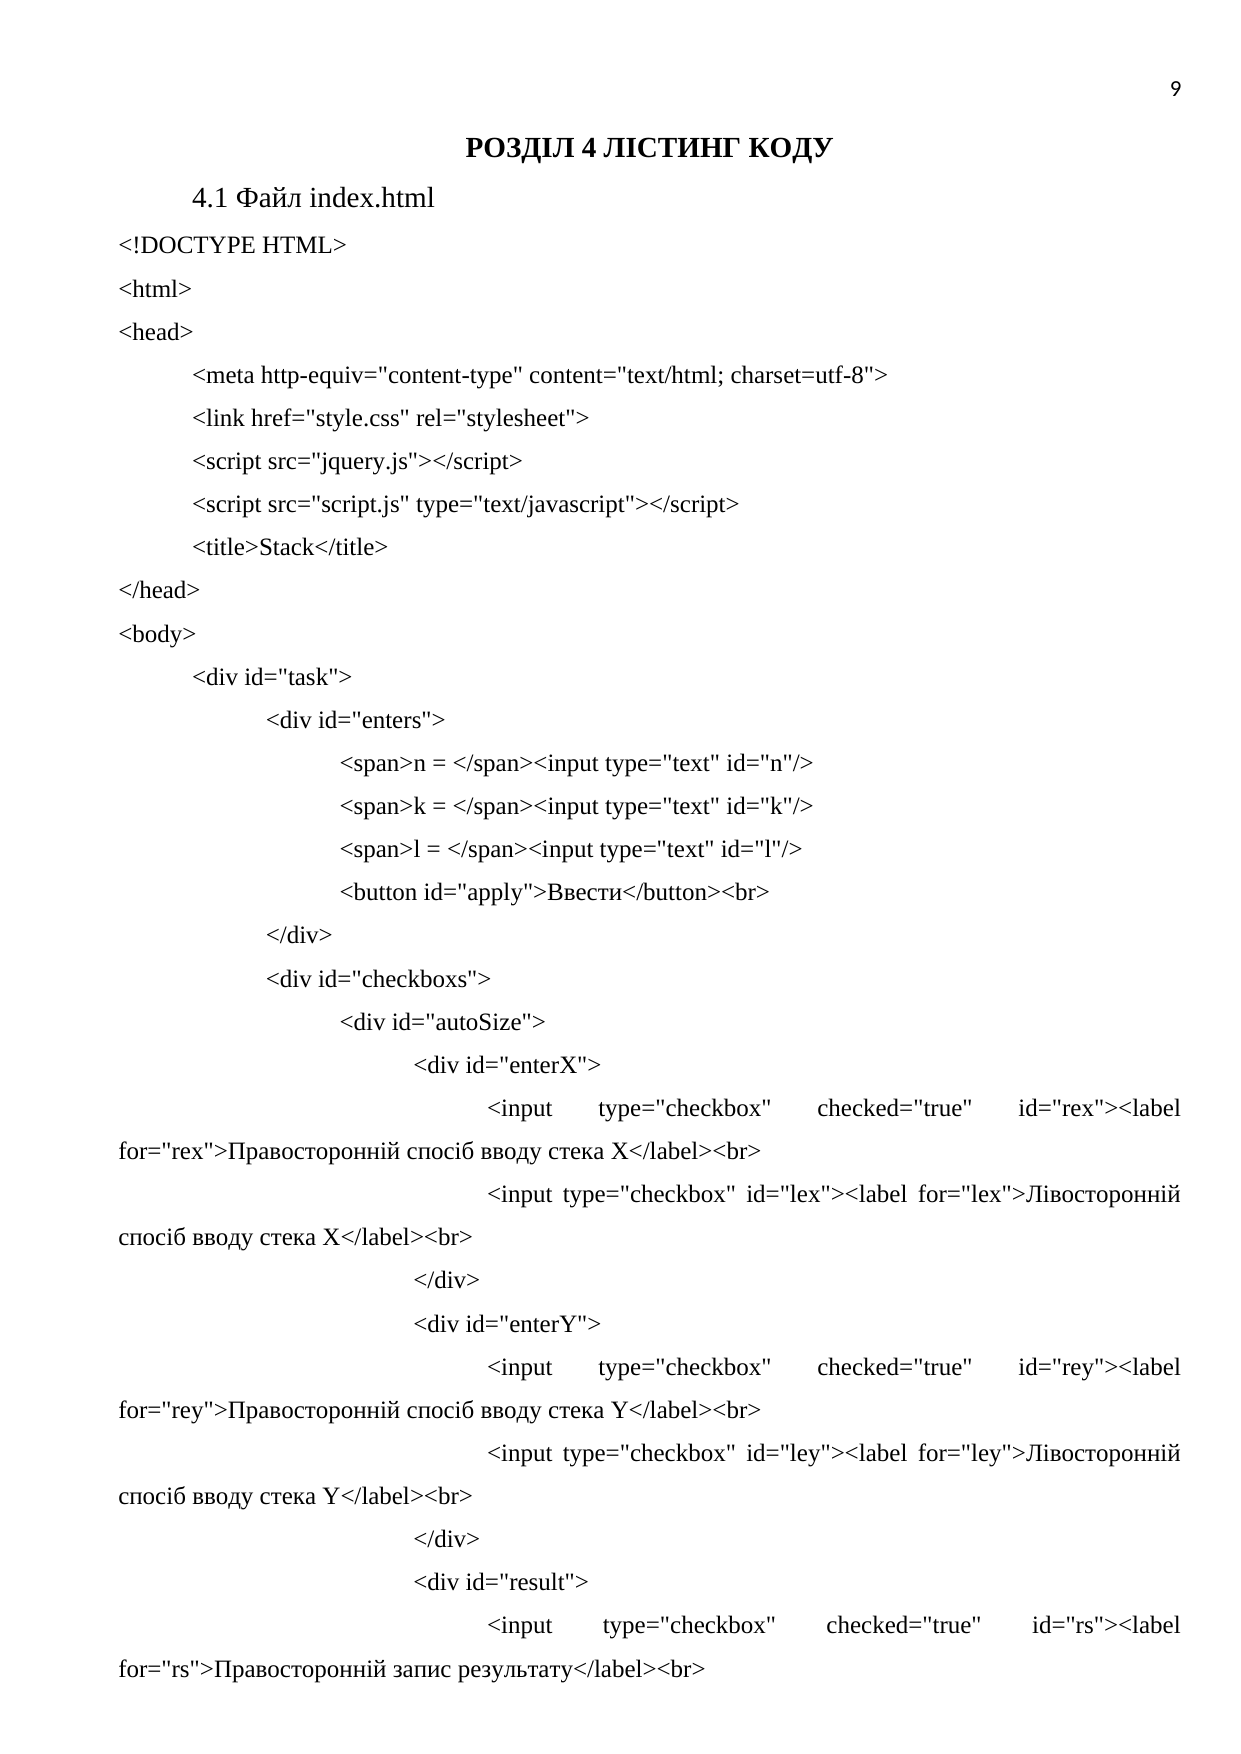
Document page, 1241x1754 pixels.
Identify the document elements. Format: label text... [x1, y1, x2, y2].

text <!DOCTYPE HTML> [118, 231, 1181, 259]
text <span>k = </span><input type="text" id="k"/> [118, 791, 1181, 820]
text <div id="task"> [118, 662, 1181, 691]
text <span>n = </span><input type="text" id="n"/> [118, 748, 1181, 777]
text <script src="script.js" type="text/javascript"></script> [118, 489, 1181, 518]
text </head> [118, 576, 1181, 604]
text <meta http-equiv="content-type" content="text/html; charset=utf-8"> [118, 360, 1181, 389]
text <input type="checkbox" checked="true" id="rex"><label for="rex">Правосторонній спосіб вводу стека Х</label><br> [118, 1093, 1181, 1165]
text <body> [118, 619, 1181, 647]
text </div> [118, 1524, 1181, 1553]
text <div id="checkboxs"> [118, 964, 1181, 992]
text <input type="checkbox" checked="true" id="rey"><label for="rey">Правосторонній спосіб вводу стека Y</label><br> [118, 1352, 1181, 1424]
text <input type="checkbox" id="lex"><label for="lex">Лівосторонній спосіб вводу стека Х</label><br> [118, 1179, 1181, 1251]
subtitle РОЗДІЛ 4 ЛІСТИНГ КОДУ [118, 130, 1181, 163]
subtitle 4.1 Файл index.html [118, 180, 1181, 214]
text <div id="enterX"> [118, 1050, 1181, 1079]
text <input type="checkbox" checked="true" id="rs"><label for="rs">Правосторонній запис результату</label><br> [118, 1611, 1181, 1682]
text <input type="checkbox" id="ley"><label for="ley">Лівосторонній спосіб вводу стека Y</label><br> [118, 1438, 1181, 1510]
text <button id="apply">Ввести</button><br> [118, 877, 1181, 906]
text <link href="style.css" rel="stylesheet"> [118, 403, 1181, 432]
text </div> [118, 921, 1181, 949]
text <script src="jquery.js"></script> [118, 446, 1181, 475]
text <div id="enterY"> [118, 1309, 1181, 1337]
text <title>Stack</title> [118, 532, 1181, 561]
text <div id="result"> [118, 1567, 1181, 1596]
text <div id="enters"> [118, 705, 1181, 734]
text <div id="autoSize"> [118, 1007, 1181, 1036]
text <span>l = </span><input type="text" id="l"/> [118, 834, 1181, 863]
text <head> [118, 317, 1181, 346]
text <html> [118, 274, 1181, 302]
text </div> [118, 1266, 1181, 1294]
